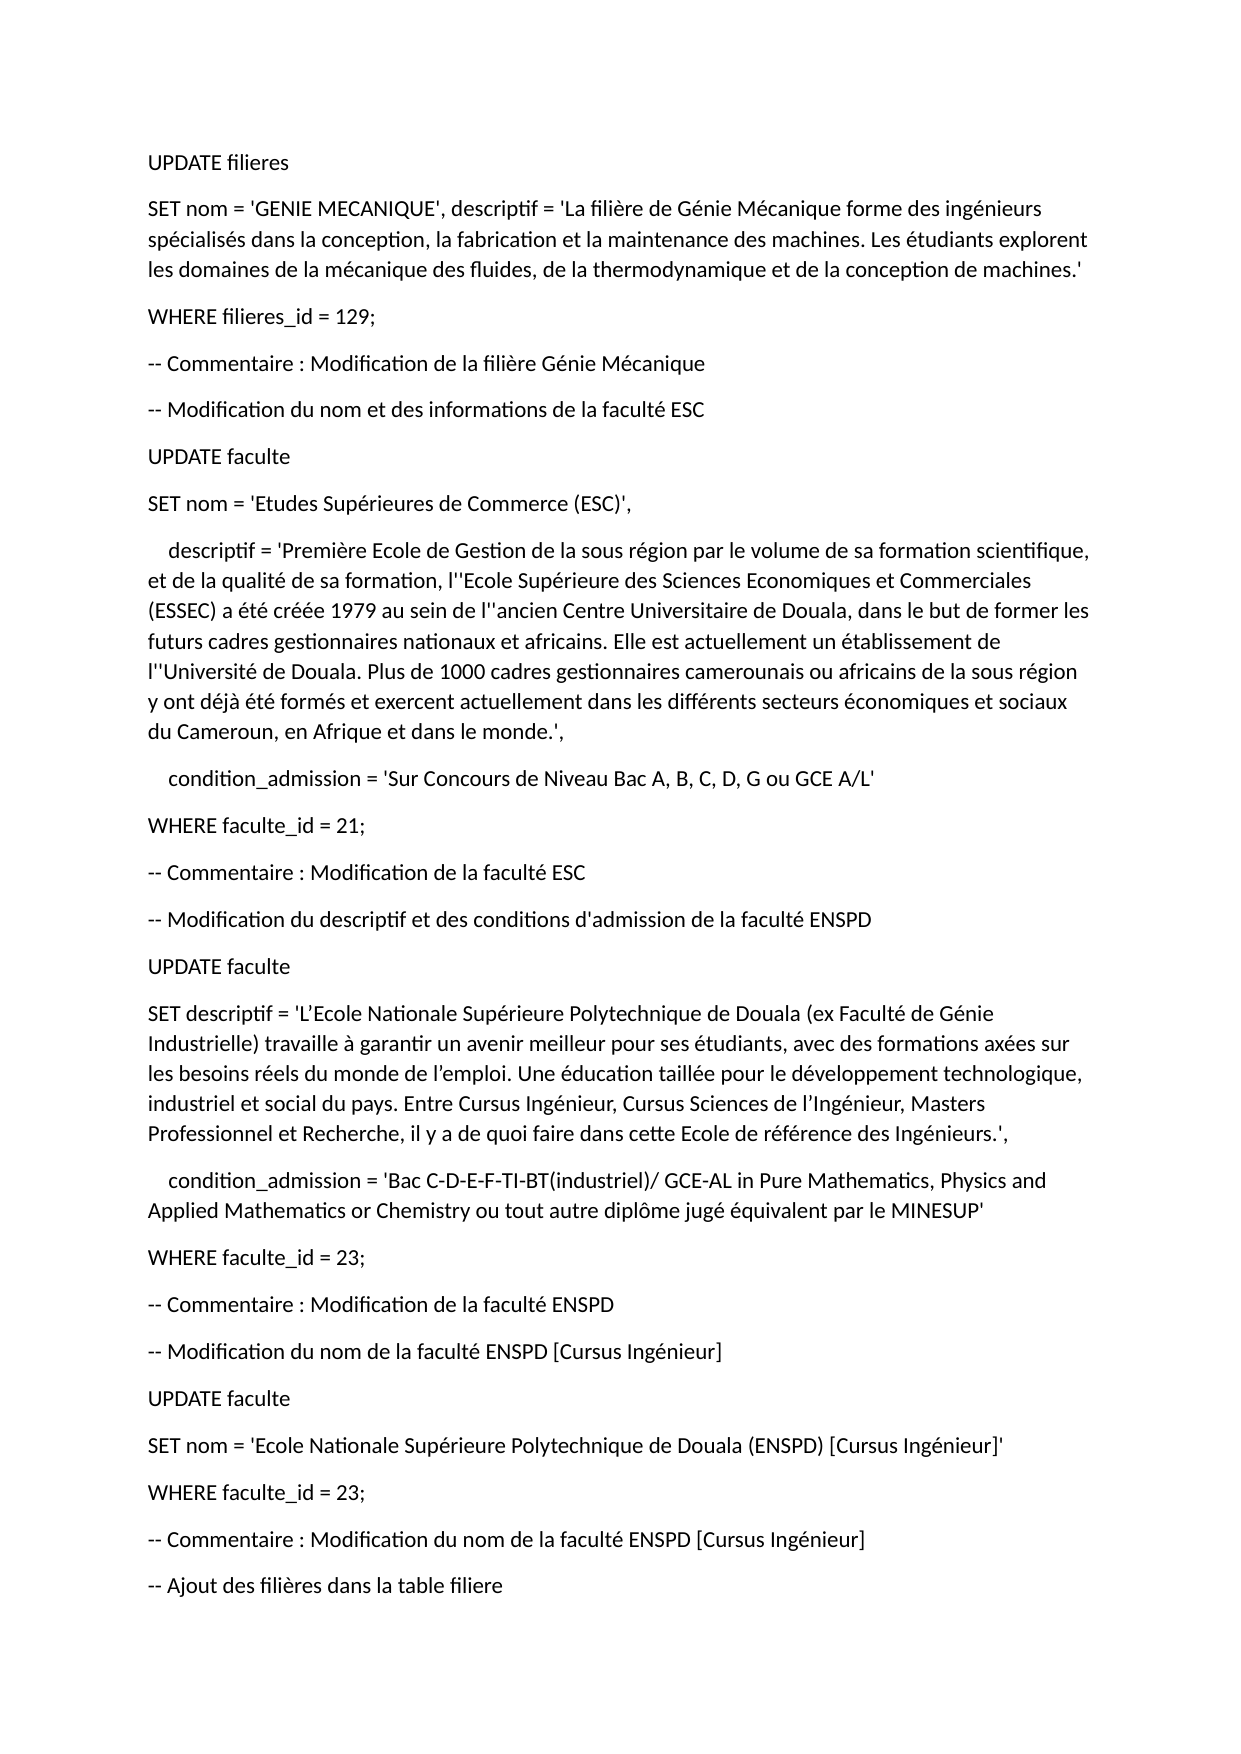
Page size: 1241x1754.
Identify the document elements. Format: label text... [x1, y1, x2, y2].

text -- Commentaire : Modification de la faculté ENSPD [148, 1290, 1093, 1318]
text -- Modification du nom et des informations de la faculté ESC [148, 396, 1093, 423]
text SET nom = 'Etudes Supérieures de Commerce (ESC)', [148, 489, 1093, 517]
text UPDATE filieres [148, 148, 1093, 176]
text UPDATE faculte [148, 1384, 1093, 1412]
text -- Commentaire : Modification du nom de la faculté ENSPD [Cursus Ingénieur] [148, 1525, 1093, 1553]
text -- Modification du descriptif et des conditions d'admission de la faculté ENSPD [148, 905, 1093, 933]
text condition_admission = 'Bac C-D-E-F-TI-BT(industriel)/ GCE-AL in Pure Mathematics, Physics and Applied Mathematics or Chemistry ou tout autre diplôme jugé équivalent par le MINESUP' [148, 1166, 1093, 1224]
text WHERE faculte_id = 23; [148, 1243, 1093, 1271]
text SET descriptif = 'L’Ecole Nationale Supérieure Polytechnique de Douala (ex Faculté de Génie Industrielle) travaille à garantir un avenir meilleur pour ses étudiants, avec des formations axées sur les besoins réels du monde de l’emploi. Une éducation taillée pour le développement technologique, industriel et social du pays. Entre Cursus Ingénieur, Cursus Sciences de l’Ingénieur, Masters Professionnel et Recherche, il y a de quoi faire dans cette Ecole de référence des Ingénieurs.', [148, 999, 1093, 1147]
text -- Ajout des filières dans la table filiere [148, 1572, 1093, 1599]
text UPDATE faculte [148, 952, 1093, 980]
text WHERE filieres_id = 129; [148, 302, 1093, 330]
text SET nom = 'GENIE MECANIQUE', descriptif = 'La filière de Génie Mécanique forme des ingénieurs spécialisés dans la conception, la fabrication et la maintenance des machines. Les étudiants explorent les domaines de la mécanique des fluides, de la thermodynamique et de la conception de machines.' [148, 194, 1093, 283]
text condition_admission = 'Sur Concours de Niveau Bac A, B, C, D, G ou GCE A/L' [148, 764, 1093, 792]
text -- Modification du nom de la faculté ENSPD [Cursus Ingénieur] [148, 1337, 1093, 1365]
text -- Commentaire : Modification de la filière Génie Mécanique [148, 349, 1093, 377]
text descriptif = 'Première Ecole de Gestion de la sous région par le volume de sa formation scientifique, et de la qualité de sa formation, l''Ecole Supérieure des Sciences Economiques et Commerciales (ESSEC) a été créée 1979 au sein de l''ancien Centre Universitaire de Douala, dans le but de former les futurs cadres gestionnaires nationaux et africains. Elle est actuellement un établissement de l''Université de Douala. Plus de 1000 cadres gestionnaires camerounais ou africains de la sous région y ont déjà été formés et exercent actuellement dans les différents secteurs économiques et sociaux du Cameroun, en Afrique et dans le monde.', [148, 536, 1093, 745]
text WHERE faculte_id = 21; [148, 811, 1093, 839]
text UPDATE faculte [148, 442, 1093, 470]
text SET nom = 'Ecole Nationale Supérieure Polytechnique de Douala (ENSPD) [Cursus Ingénieur]' [148, 1431, 1093, 1459]
text WHERE faculte_id = 23; [148, 1478, 1093, 1506]
text -- Commentaire : Modification de la faculté ESC [148, 858, 1093, 886]
